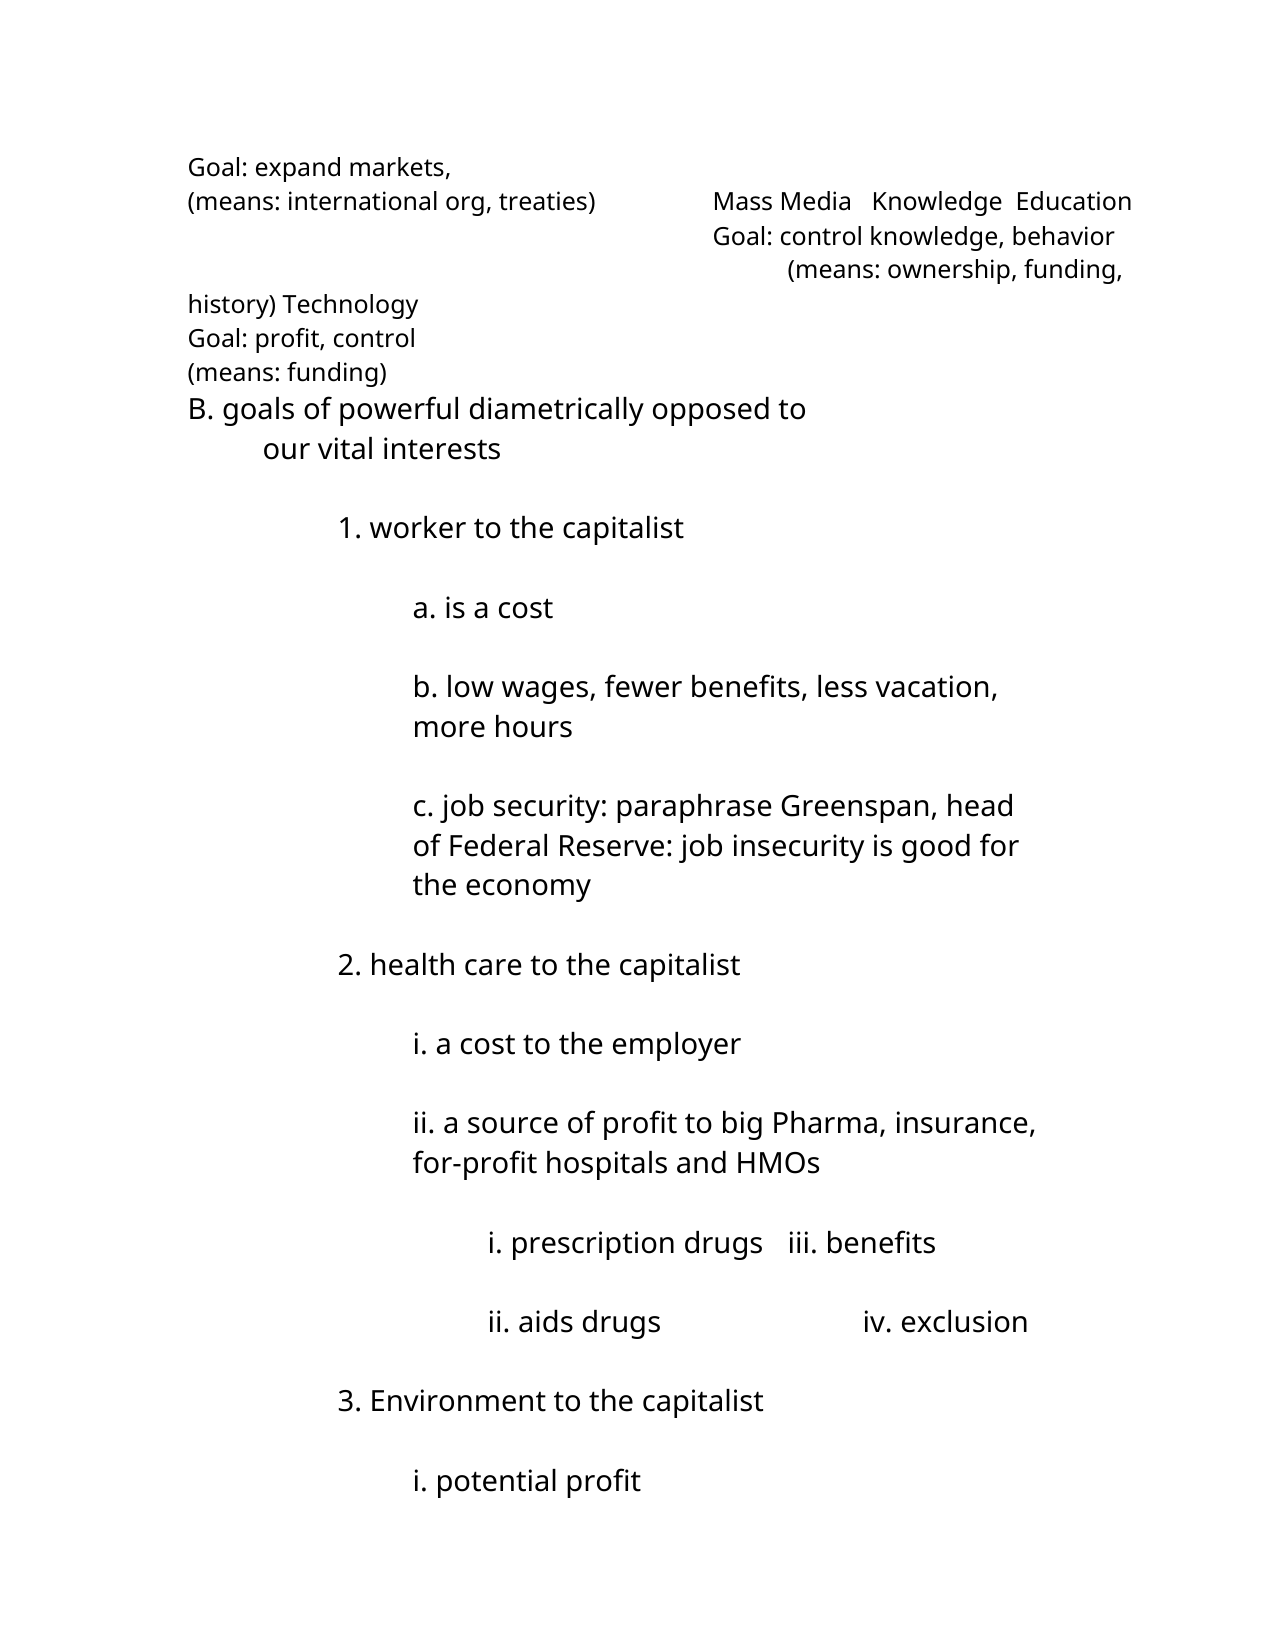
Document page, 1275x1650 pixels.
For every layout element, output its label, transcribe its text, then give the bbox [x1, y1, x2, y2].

text ii. a source of profit to big Pharma, insurance, [187, 1103, 1162, 1142]
text our vital interests [187, 428, 1162, 468]
text Goal: expand markets, [187, 150, 1162, 184]
text for-profit hospitals and HMOs [187, 1142, 1162, 1182]
text (means: international org, treaties) Mass Media Knowledge Education Goal: control knowledge, behavior (means: ownership, funding, history) Technology [187, 184, 1162, 320]
text 3. Environment to the capitalist [187, 1381, 1087, 1420]
text i. a cost to the employer [187, 1023, 1162, 1063]
text Goal: profit, control [187, 320, 1162, 354]
text the economy [187, 865, 1162, 904]
text of Federal Reserve: job insecurity is good for [187, 825, 1162, 865]
text b. low wages, fewer benefits, less vacation, [187, 666, 1162, 706]
text (means: funding) [187, 354, 1162, 388]
text i. prescription drugs iii. benefits [187, 1222, 1162, 1262]
text c. job security: paraphrase Greenspan, head [337, 785, 1162, 825]
text ii. aids drugs iv. exclusion [187, 1301, 1162, 1341]
text more hours [337, 706, 1162, 746]
text 2. health care to the capitalist [187, 944, 1162, 984]
text i. potential profit [187, 1460, 1162, 1500]
text 1. worker to the capitalist [187, 507, 1162, 547]
text a. is a cost [187, 587, 1162, 627]
text B. goals of powerful diametrically opposed to [187, 388, 1162, 428]
